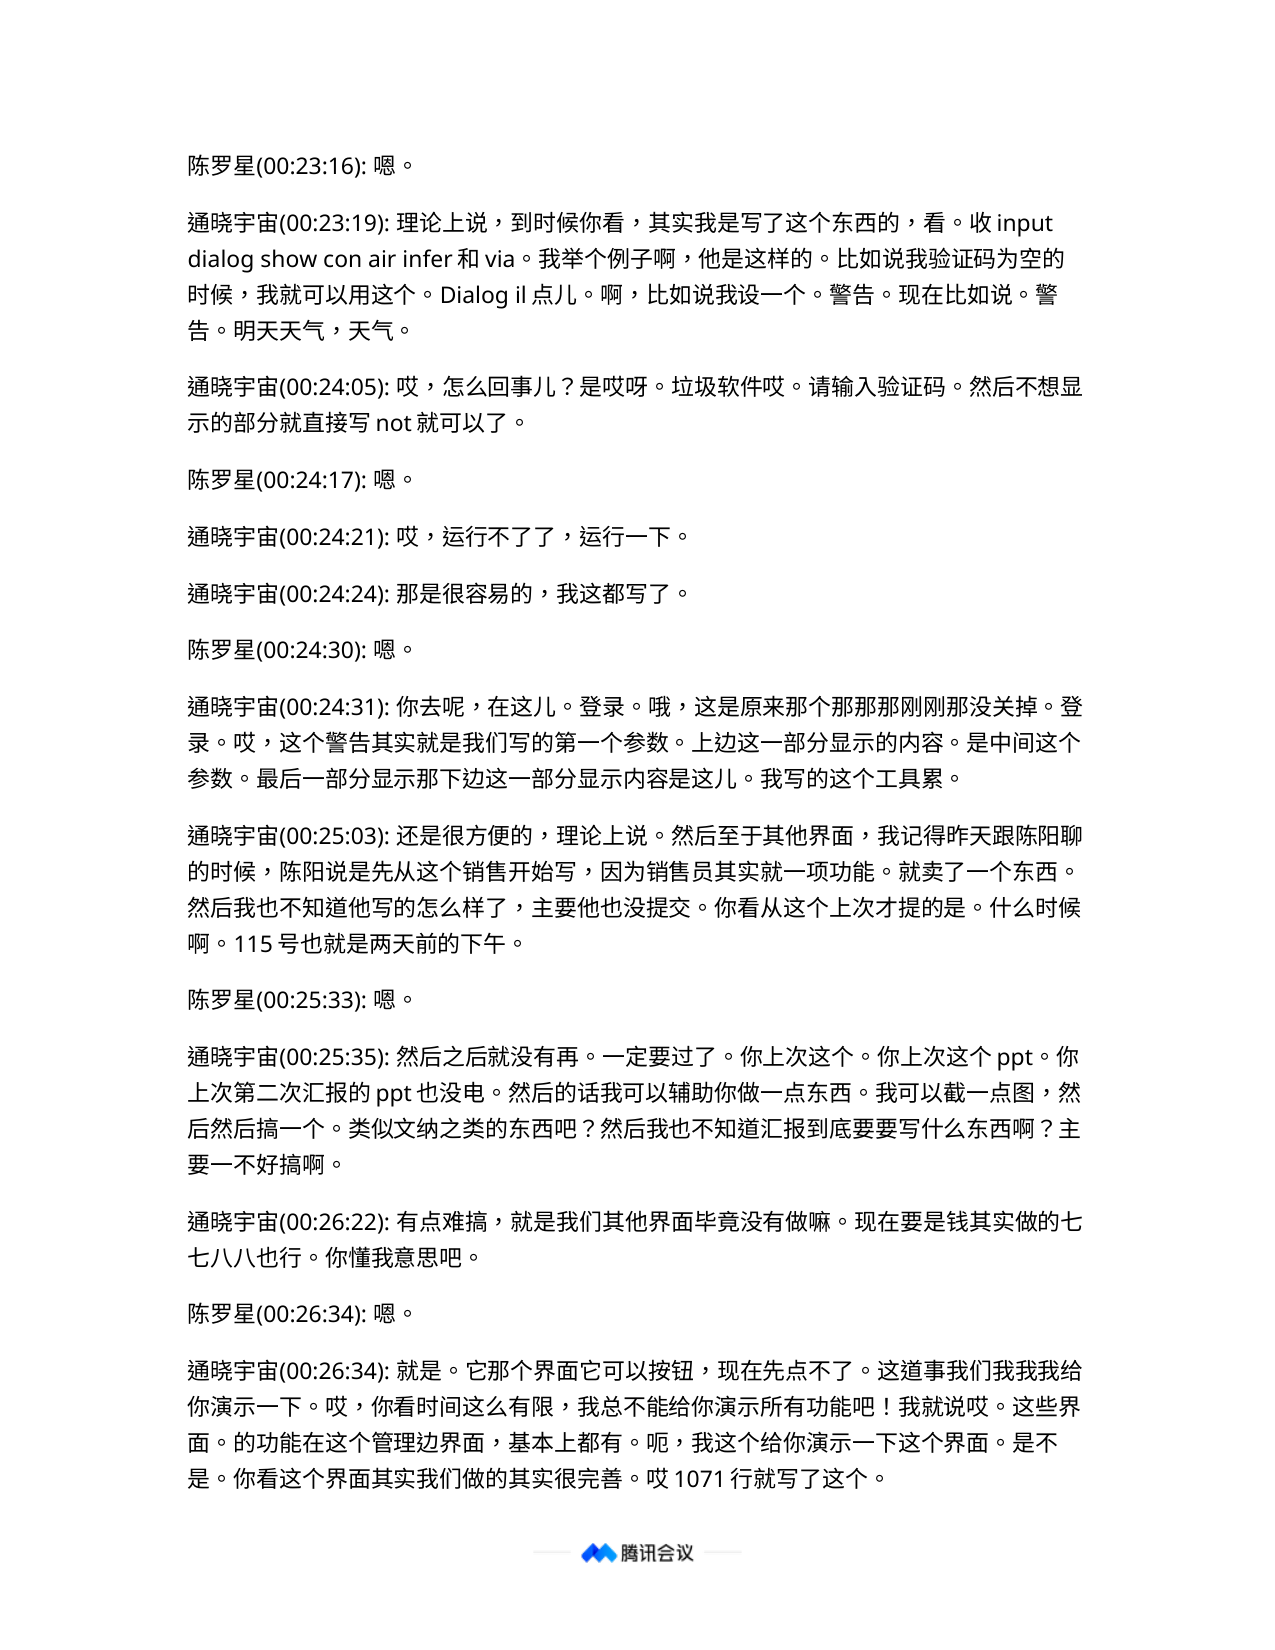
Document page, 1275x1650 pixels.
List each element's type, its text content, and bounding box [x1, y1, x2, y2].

text 通晓宇宙(00:23:19): 理论上说，到时候你看，其实我是写了这个东西的，看。收input dialog show con air infer和via。我举个例子啊，他是这样的。比如说我验证码为空的时候，我就可以用这个。Dialog il点儿。啊，比如说我设一个。警告。现在比如说。警告。明天天气，天气。 [187, 207, 1087, 346]
text 通晓宇宙(00:26:22): 有点难搞，就是我们其他界面毕竟没有做嘛。现在要是钱其实做的七七八八也行。你懂我意思吧。 [187, 1206, 1087, 1273]
text 陈罗星(00:26:34): 嗯。 [187, 1298, 1087, 1330]
text 通晓宇宙(00:24:21): 哎，运行不了了，运行一下。 [187, 521, 1087, 552]
text 通晓宇宙(00:26:34): 就是。它那个界面它可以按钮，现在先点不了。这道事我们我我我给你演示一下。哎，你看时间这么有限，我总不能给你演示所有功能吧！我就说哎。这些界面。的功能在这个管理边界面，基本上都有。呃，我这个给你演示一下这个界面。是不是。你看这个界面其实我们做的其实很完善。哎1071行就写了这个。 [187, 1355, 1087, 1494]
text 通晓宇宙(00:24:05): 哎，怎么回事儿？是哎呀。垃圾软件哎。请输入验证码。然后不想显示的部分就直接写not就可以了。 [187, 371, 1087, 438]
text 通晓宇宙(00:24:24): 那是很容易的，我这都写了。 [187, 578, 1087, 609]
picture [533, 1543, 742, 1563]
text 通晓宇宙(00:25:03): 还是很方便的，理论上说。然后至于其他界面，我记得昨天跟陈阳聊的时候，陈阳说是先从这个销售开始写，因为销售员其实就一项功能。就卖了一个东西。然后我也不知道他写的怎么样了，主要他也没提交。你看从这个上次才提的是。什么时候啊。115号也就是两天前的下午。 [187, 820, 1087, 959]
text 陈罗星(00:25:33): 嗯。 [187, 984, 1087, 1016]
text 陈罗星(00:24:17): 嗯。 [187, 464, 1087, 495]
text 通晓宇宙(00:25:35): 然后之后就没有再。一定要过了。你上次这个。你上次这个ppt。你上次第二次汇报的ppt也没电。然后的话我可以辅助你做一点东西。我可以截一点图，然后然后搞一个。类似文纳之类的东西吧？然后我也不知道汇报到底要要写什么东西啊？主要一不好搞啊。 [187, 1041, 1087, 1180]
text 通晓宇宙(00:24:31): 你去呢，在这儿。登录。哦，这是原来那个那那那刚刚那没关掉。登录。哎，这个警告其实就是我们写的第一个参数。上边这一部分显示的内容。是中间这个参数。最后一部分显示那下边这一部分显示内容是这儿。我写的这个工具累。 [187, 691, 1087, 794]
text 陈罗星(00:23:16): 嗯。 [187, 150, 1087, 181]
text 陈罗星(00:24:30): 嗯。 [187, 634, 1087, 666]
